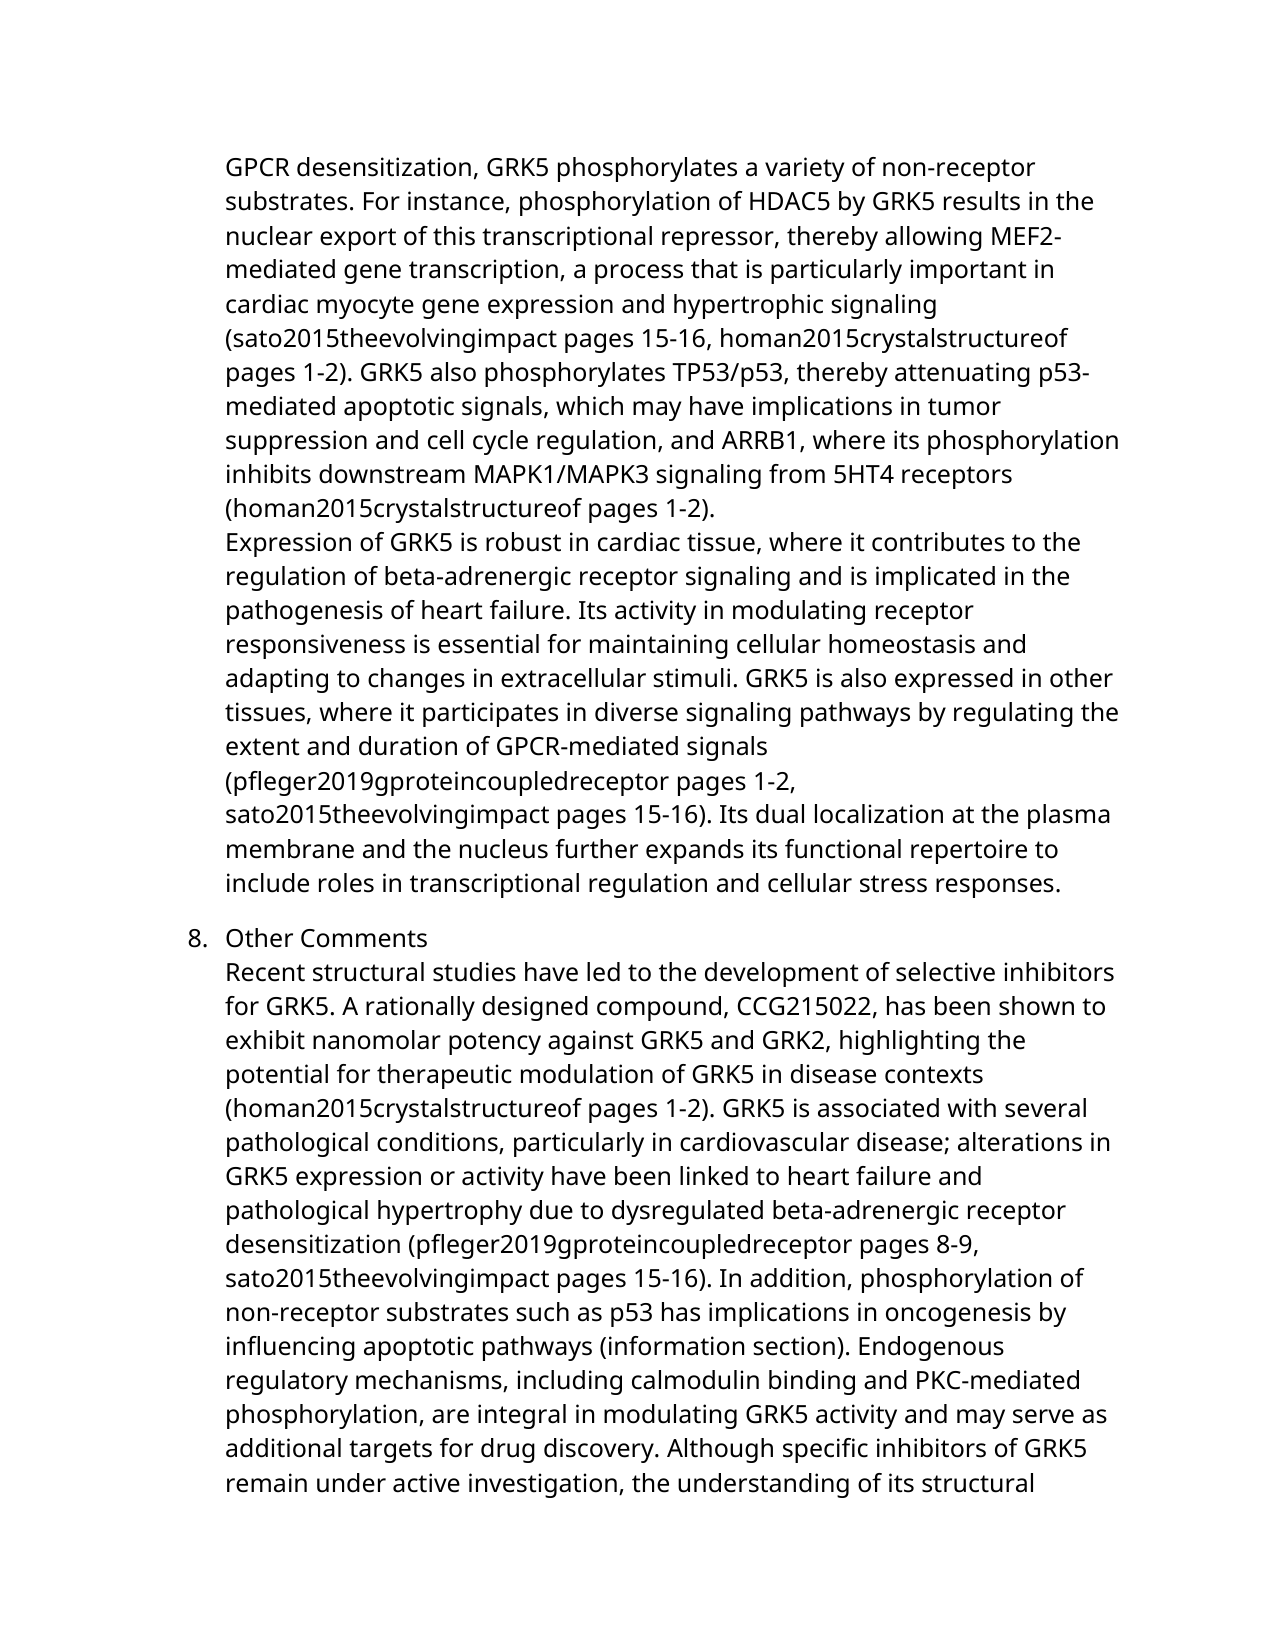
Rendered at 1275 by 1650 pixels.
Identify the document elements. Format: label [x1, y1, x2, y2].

list [187, 920, 1125, 1499]
list [187, 150, 1125, 899]
